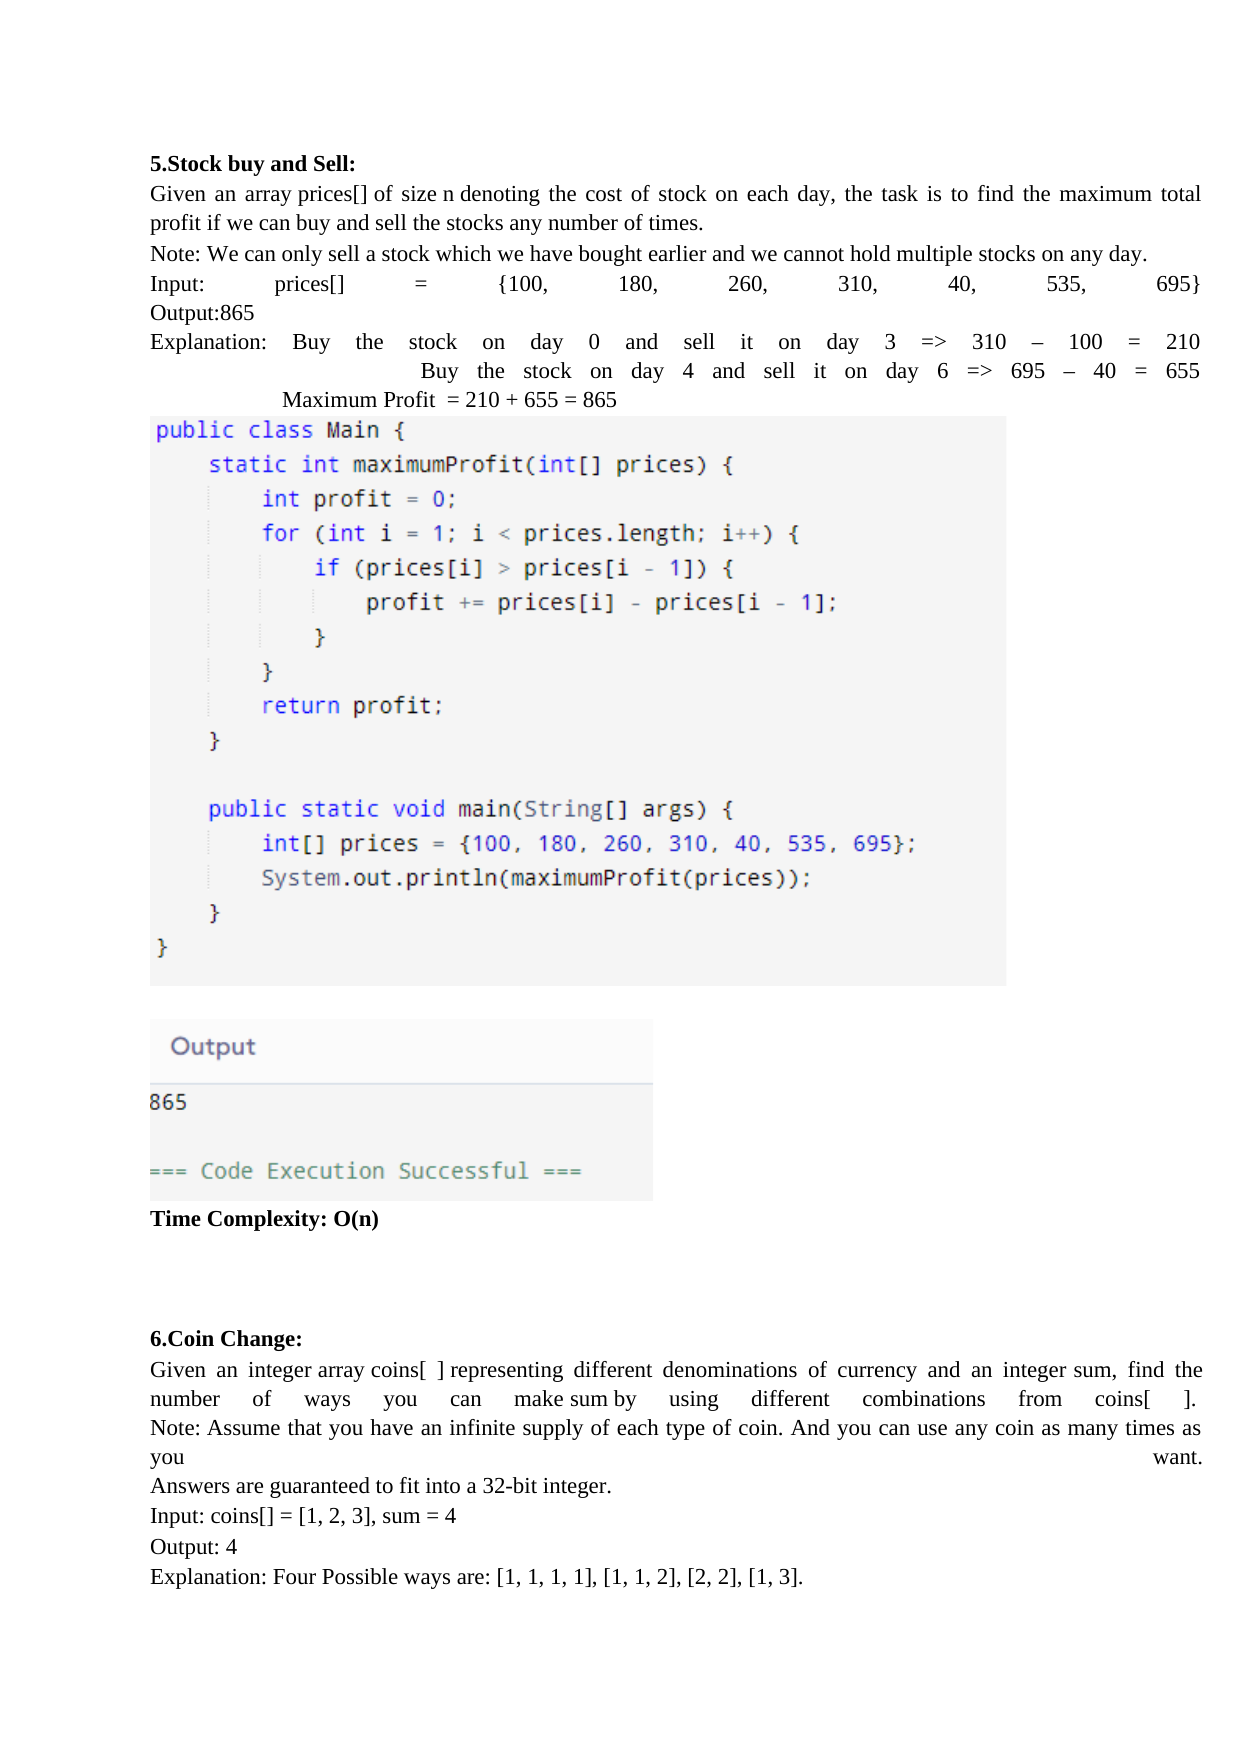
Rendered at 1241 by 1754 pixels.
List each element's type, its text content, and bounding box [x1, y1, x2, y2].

text Output: 4 [150, 1533, 1203, 1559]
text 5.Stock buy and Sell: [150, 150, 1203, 176]
picture [150, 1019, 654, 1201]
text Explanation: Four Possible ways are: [1, 1, 1, 1], [1, 1, 2], [2, 2], [1, 3]. [150, 1563, 1203, 1589]
text Given an array prices[] of size n denoting the cost of stock on each day, the task is to find the maximum total profit if we can buy and sell the stocks any number of times. [150, 180, 1203, 236]
text Time Complexity: O(n) [150, 1205, 1203, 1231]
text Input: coins[] = [1, 2, 3], sum = 4 [150, 1503, 1203, 1529]
text Input: prices[] = {100, 180, 260, 310, 40, 535, 695} Output:865 Explanation: Buy the stock on day 0 and sell it on day 3 => 310 – 100 = 210 Buy the stock on day 4 and sell it on day 6 => 695 – 40 = 655 Maximum Profit = 210 + 655 = 865 [150, 270, 1203, 413]
text Given an integer array coins[ ] representing different denominations of currency and an integer sum, find the number of ways you can make sum by using different combinations from coins[ ]. Note: Assume that you have an infinite supply of each type of coin. And you can use any coin as many times as you want. Answers are guaranteed to fit into a 32-bit integer. [150, 1356, 1203, 1499]
picture [150, 416, 1007, 986]
text Note: We can only sell a stock which we have bought earlier and we cannot hold multiple stocks on any day. [150, 239, 1203, 266]
text 6.Coin Change: [150, 1326, 1203, 1352]
